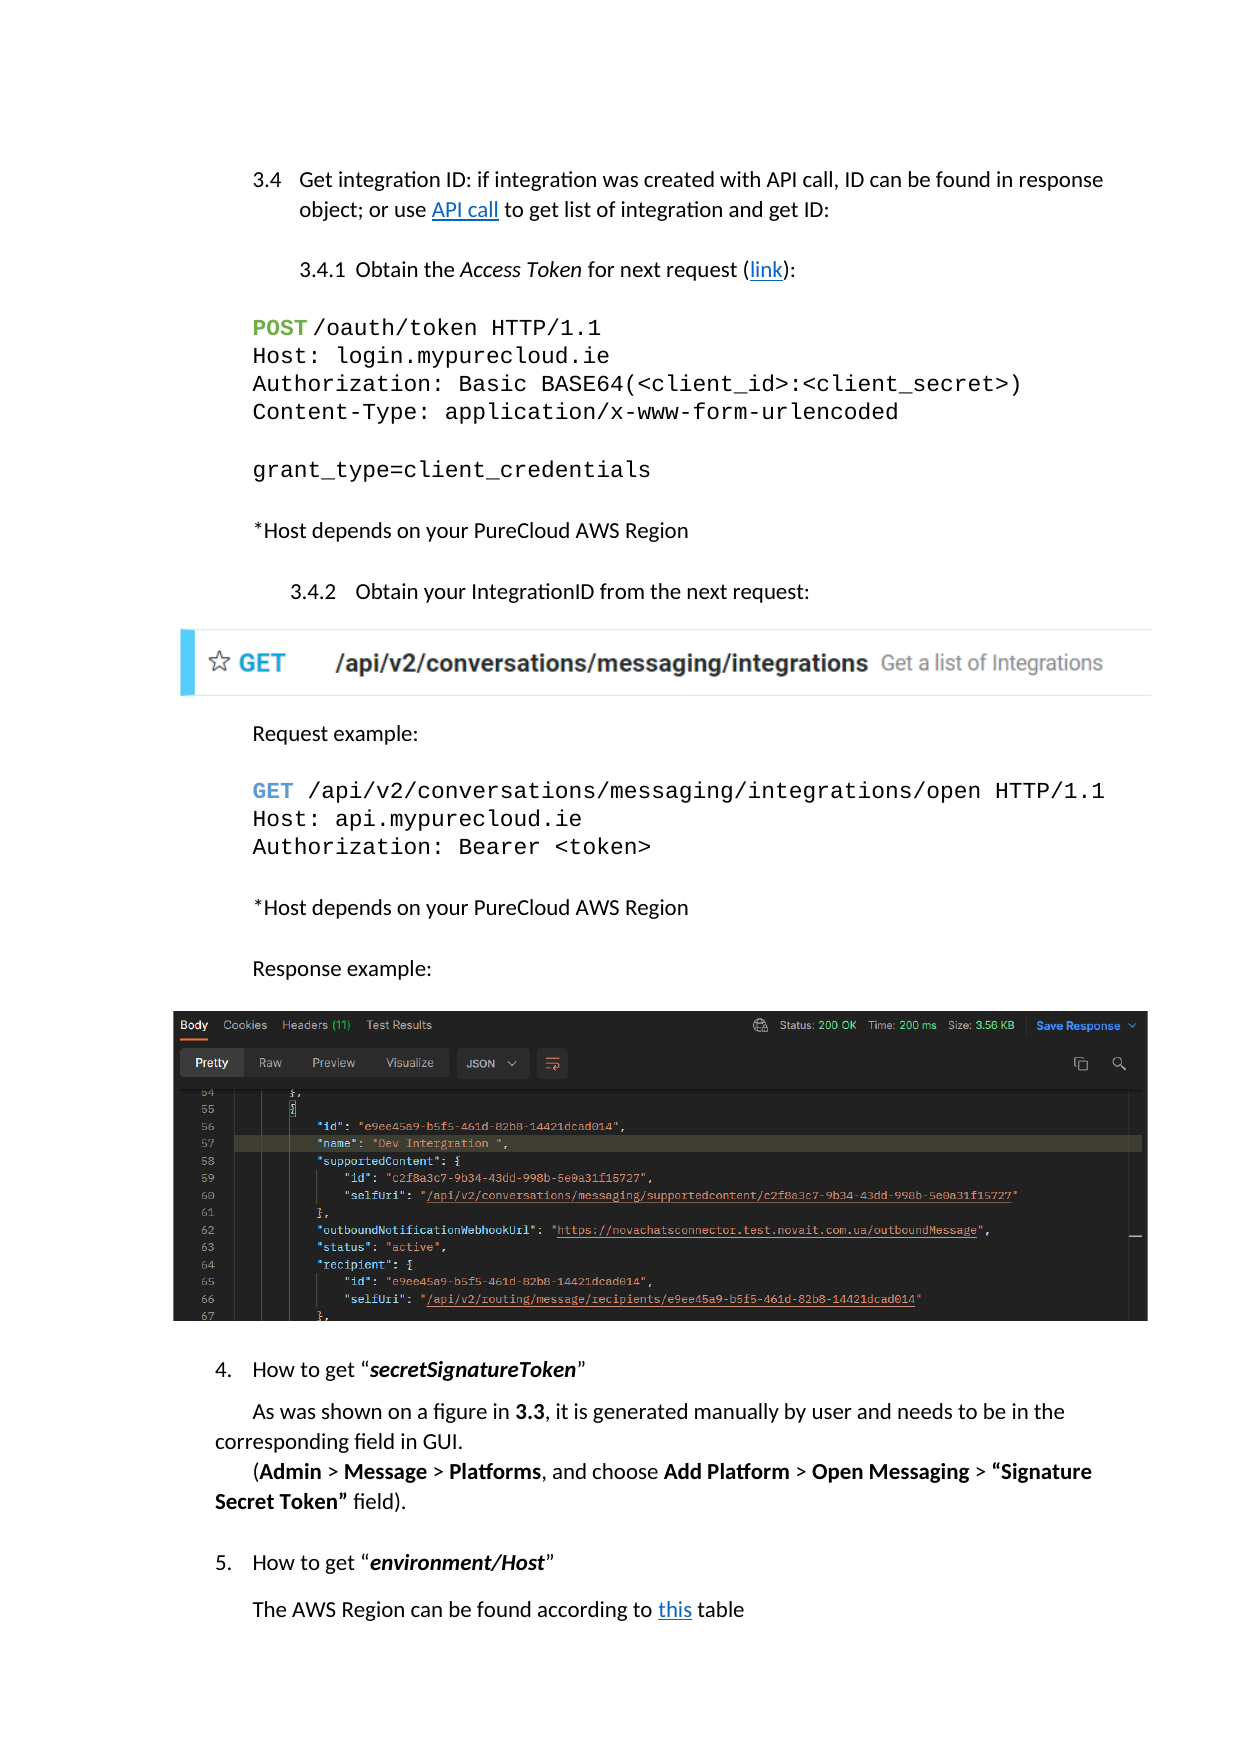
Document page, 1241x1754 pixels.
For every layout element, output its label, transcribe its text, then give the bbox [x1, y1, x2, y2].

list *Host depends on your PureCloud AWS Region [252, 516, 1152, 544]
list GET /api/v2/conversations/messaging/integrations/open HTTP/1.1 [252, 779, 1152, 805]
list How to get “secretSignatureToken” [215, 1355, 1152, 1383]
list Authorization: Bearer <token> [252, 835, 1152, 861]
list grant_type=client_credentials [252, 458, 1152, 484]
list Authorization: Basic BASE64(<client_id>:<client_secret>) [252, 372, 1152, 398]
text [215, 1595, 1152, 1623]
list (Admin > Message > Platforms, and choose Add Platform > Open Messaging > “Signature Secret Token” field). [215, 1457, 1152, 1516]
picture [177, 623, 1152, 701]
list *Host depends on your PureCloud AWS Region [252, 893, 1152, 921]
list Host: login.mypurecloud.ie [252, 344, 1152, 370]
list How to get “environment/Host” [215, 1548, 1152, 1576]
list Obtain your IntegrationID from the next request: [290, 577, 1152, 605]
picture [173, 1011, 1148, 1321]
list As was shown on a figure in 3.3, it is generated manually by user and needs to be in the corresponding field in GUI. [215, 1397, 1152, 1455]
list POST /oauth/token HTTP/1.1 [252, 316, 1152, 342]
list Host: api.mypurecloud.ie [252, 807, 1152, 833]
list Request example: [252, 719, 1152, 747]
list Content-Type: application/x-www-form-urlencoded [252, 400, 1152, 426]
list Response example: [252, 954, 1152, 982]
list Get integration ID: if integration was created with API call, ID can be found in response object; or use API call to get list of integration and get ID: [252, 165, 1152, 223]
list Obtain the Access Token for next request (link): [299, 256, 1152, 284]
